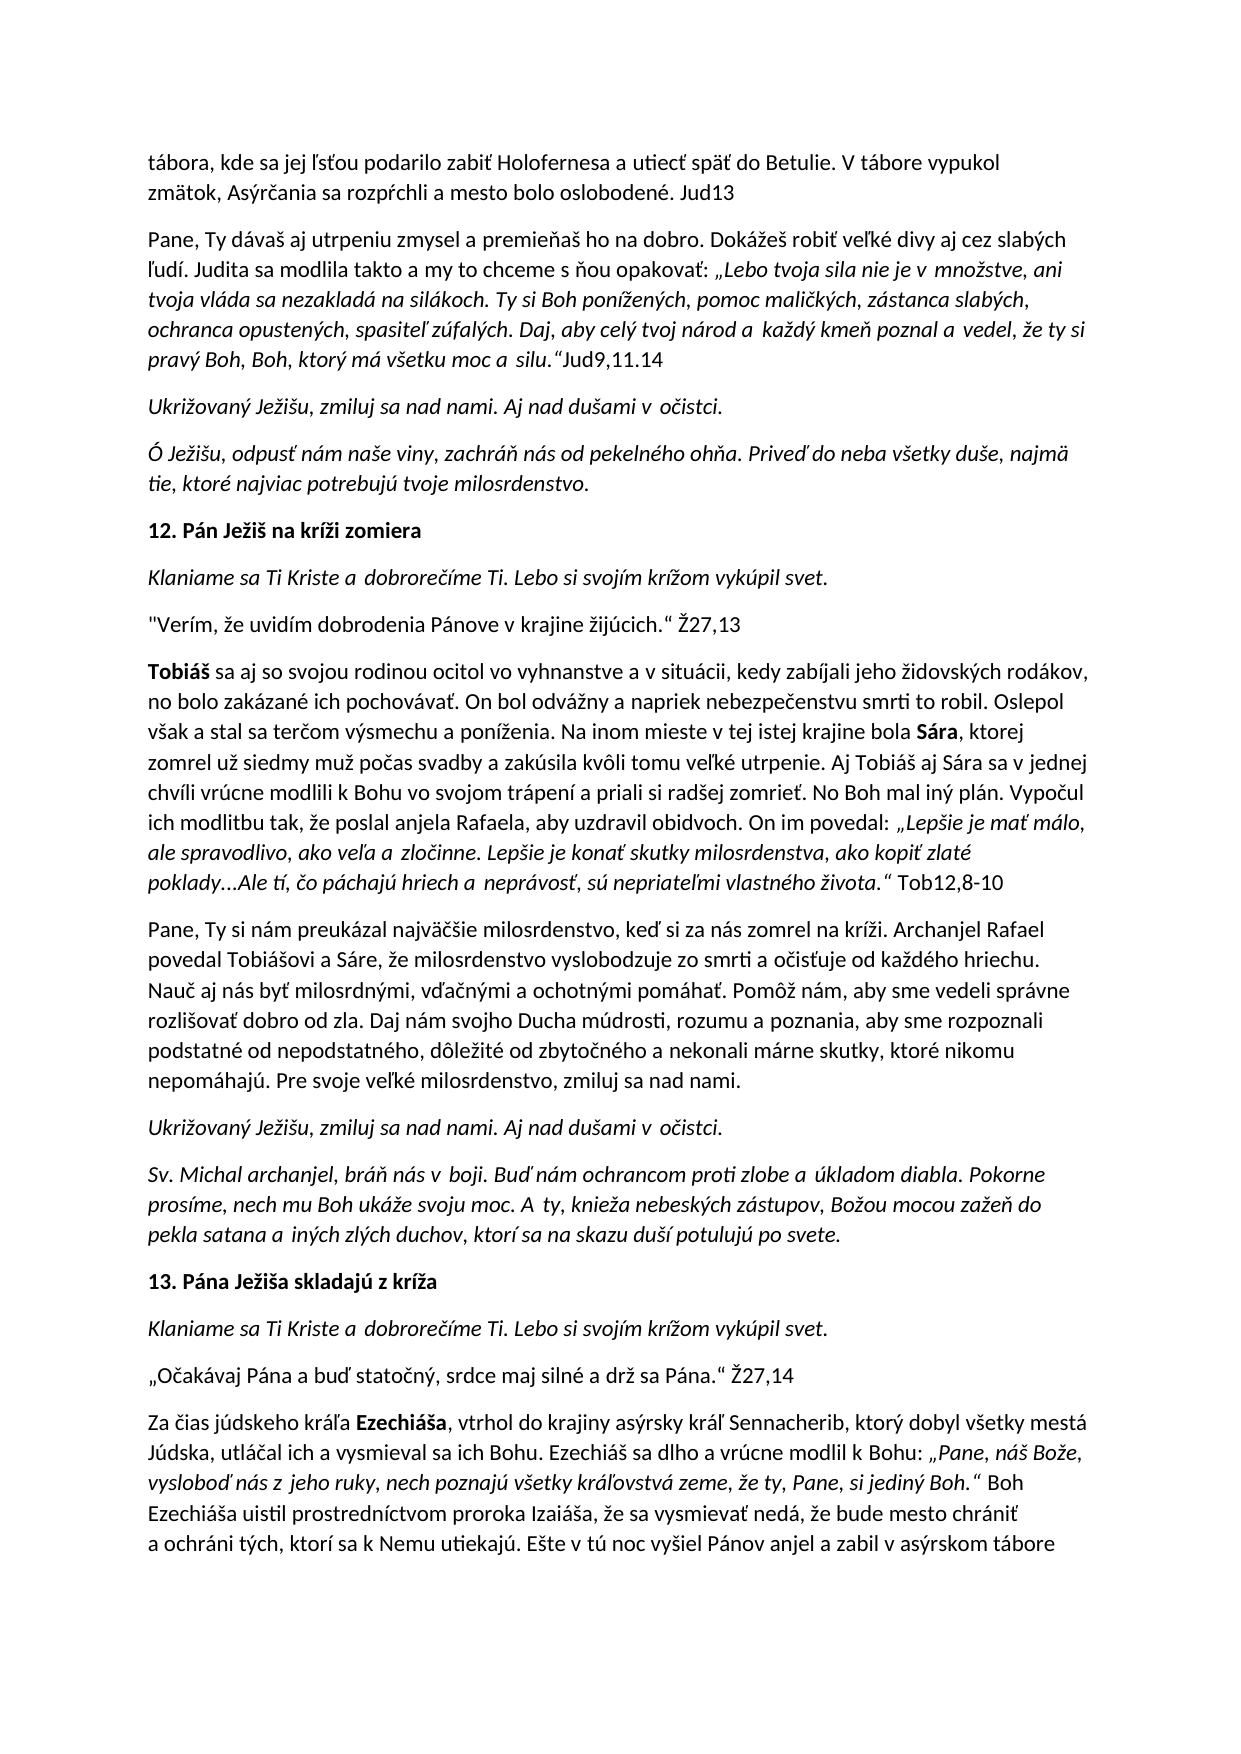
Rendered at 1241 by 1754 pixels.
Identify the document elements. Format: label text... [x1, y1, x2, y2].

text "Verím, že uvidím dobrodenia Pánove v krajine žijúcich.“ Ž27,13 [148, 610, 1093, 638]
text Pane, Ty dávaš aj utrpeniu zmysel a premieňaš ho na dobro. Dokážeš robiť veľké divy aj cez slabých ľudí. Judita sa modlila takto a my to chceme s ňou opakovať: „Lebo tvoja sila nie je v množstve, ani tvoja vláda sa nezakladá na silákoch. Ty si Boh ponížených, pomoc maličkých, zástanca slabých, ochranca opustených, spasiteľ zúfalých. Daj, aby celý tvoj národ a každý kmeň poznal a vedel, že ty si pravý Boh, Boh, ktorý má všetku moc a silu.“Jud9,11.14 [148, 225, 1093, 373]
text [148, 148, 1093, 206]
text „Očakávaj Pána a buď statočný, srdce maj silné a drž sa Pána.“ Ž27,14 [148, 1361, 1093, 1389]
text Sv. Michal archanjel, bráň nás v boji. Buď nám ochrancom proti zlobe a úkladom diabla. Pokorne prosíme, nech mu Boh ukáže svoju moc. A ty, knieža nebeských zástupov, Božou mocou zažeň do pekla satana a iných zlých duchov, ktorí sa na skazu duší potulujú po svete. [148, 1160, 1093, 1248]
text 13. Pána Ježiša skladajú z kríža [148, 1267, 1093, 1295]
text Pane, Ty si nám preukázal najväčšie milosrdenstvo, keď si za nás zomrel na kríži. Archanjel Rafael povedal Tobiášovi a Sáre, že milosrdenstvo vyslobodzuje zo smrti a očisťuje od každého hriechu. Nauč aj nás byť milosrdnými, vďačnými a ochotnými pomáhať. Pomôž nám, aby sme vedeli správne rozlišovať dobro od zla. Daj nám svojho Ducha múdrosti, rozumu a poznania, aby sme rozpoznali podstatné od nepodstatného, dôležité od zbytočného a nekonali márne skutky, ktoré nikomu nepomáhajú. Pre svoje veľké milosrdenstvo, zmiluj sa nad nami. [148, 915, 1093, 1094]
text Ó Ježišu, odpusť nám naše viny, zachráň nás od pekelného ohňa. Priveď do neba všetky duše, najmä tie, ktoré najviac potrebujú tvoje milosrdenstvo. [148, 439, 1093, 497]
text Ukrižovaný Ježišu, zmiluj sa nad nami. Aj nad dušami v očistci. [148, 1113, 1093, 1141]
text Klaniame sa Ti Kriste a dobrorečíme Ti. Lebo si svojím krížom vykúpil svet. [148, 563, 1093, 591]
text 12. Pán Ježiš na kríži zomiera [148, 516, 1093, 544]
text Tobiáš sa aj so svojou rodinou ocitol vo vyhnanstve a v situácii, kedy zabíjali jeho židovských rodákov, no bolo zakázané ich pochovávať. On bol odvážny a napriek nebezpečenstvu smrti to robil. Oslepol však a stal sa terčom výsmechu a poníženia. Na inom mieste v tej istej krajine bola Sára, ktorej zomrel už siedmy muž počas svadby a zakúsila kvôli tomu veľké utrpenie. Aj Tobiáš aj Sára sa v jednej chvíli vrúcne modlili k Bohu vo svojom trápení a priali si radšej zomrieť. No Boh mal iný plán. Vypočul ich modlitbu tak, že poslal anjela Rafaela, aby uzdravil obidvoch. On im povedal: „Lepšie je mať málo, ale spravodlivo, ako veľa a zločinne. Lepšie je konať skutky milosrdenstva, ako kopiť zlaté poklady...Ale tí, čo páchajú hriech a neprávosť, sú nepriateľmi vlastného života.“ Tob12,8-10 [148, 657, 1093, 896]
text Klaniame sa Ti Kriste a dobrorečíme Ti. Lebo si svojím krížom vykúpil svet. [148, 1314, 1093, 1342]
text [148, 1408, 1093, 1557]
text Ukrižovaný Ježišu, zmiluj sa nad nami. Aj nad dušami v očistci. [148, 392, 1093, 420]
